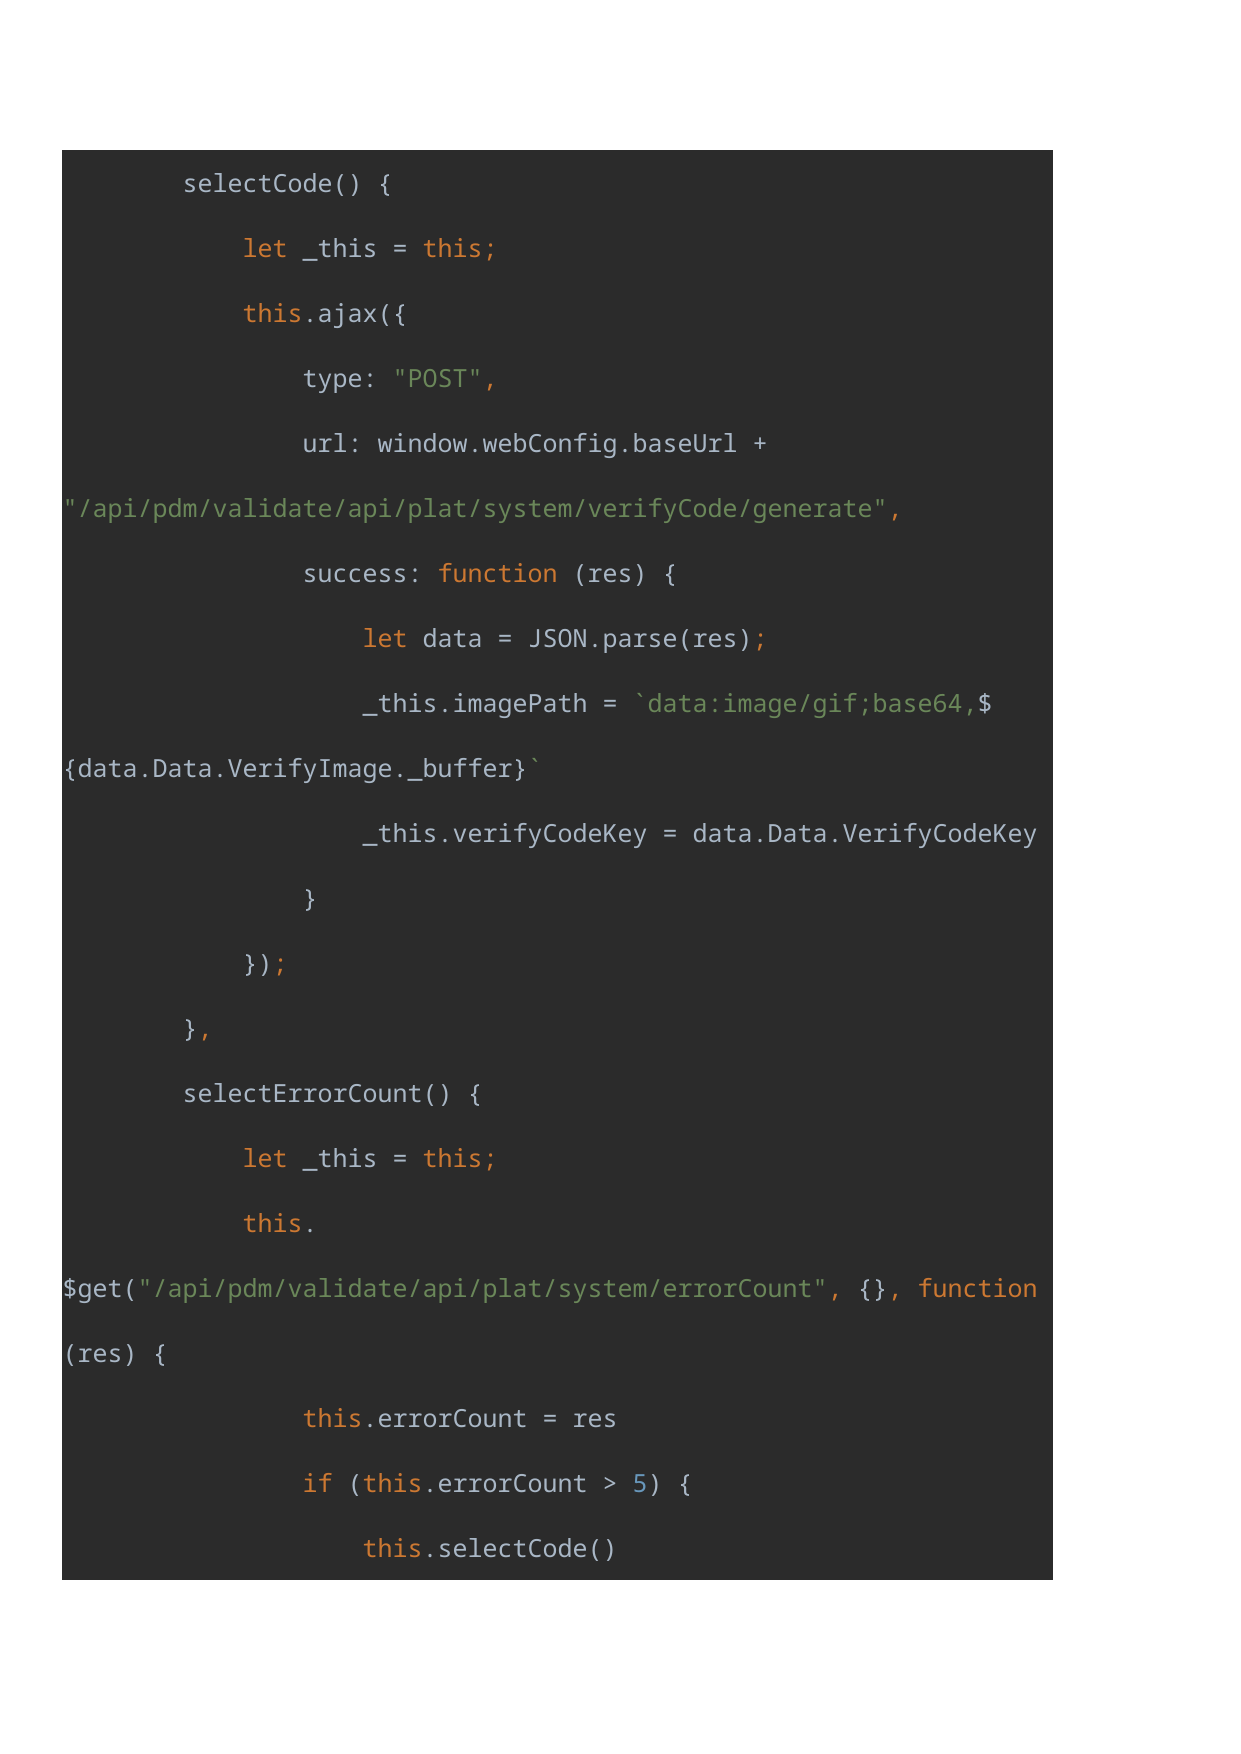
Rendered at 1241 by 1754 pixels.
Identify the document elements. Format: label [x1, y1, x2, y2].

text [62, 150, 1053, 1580]
